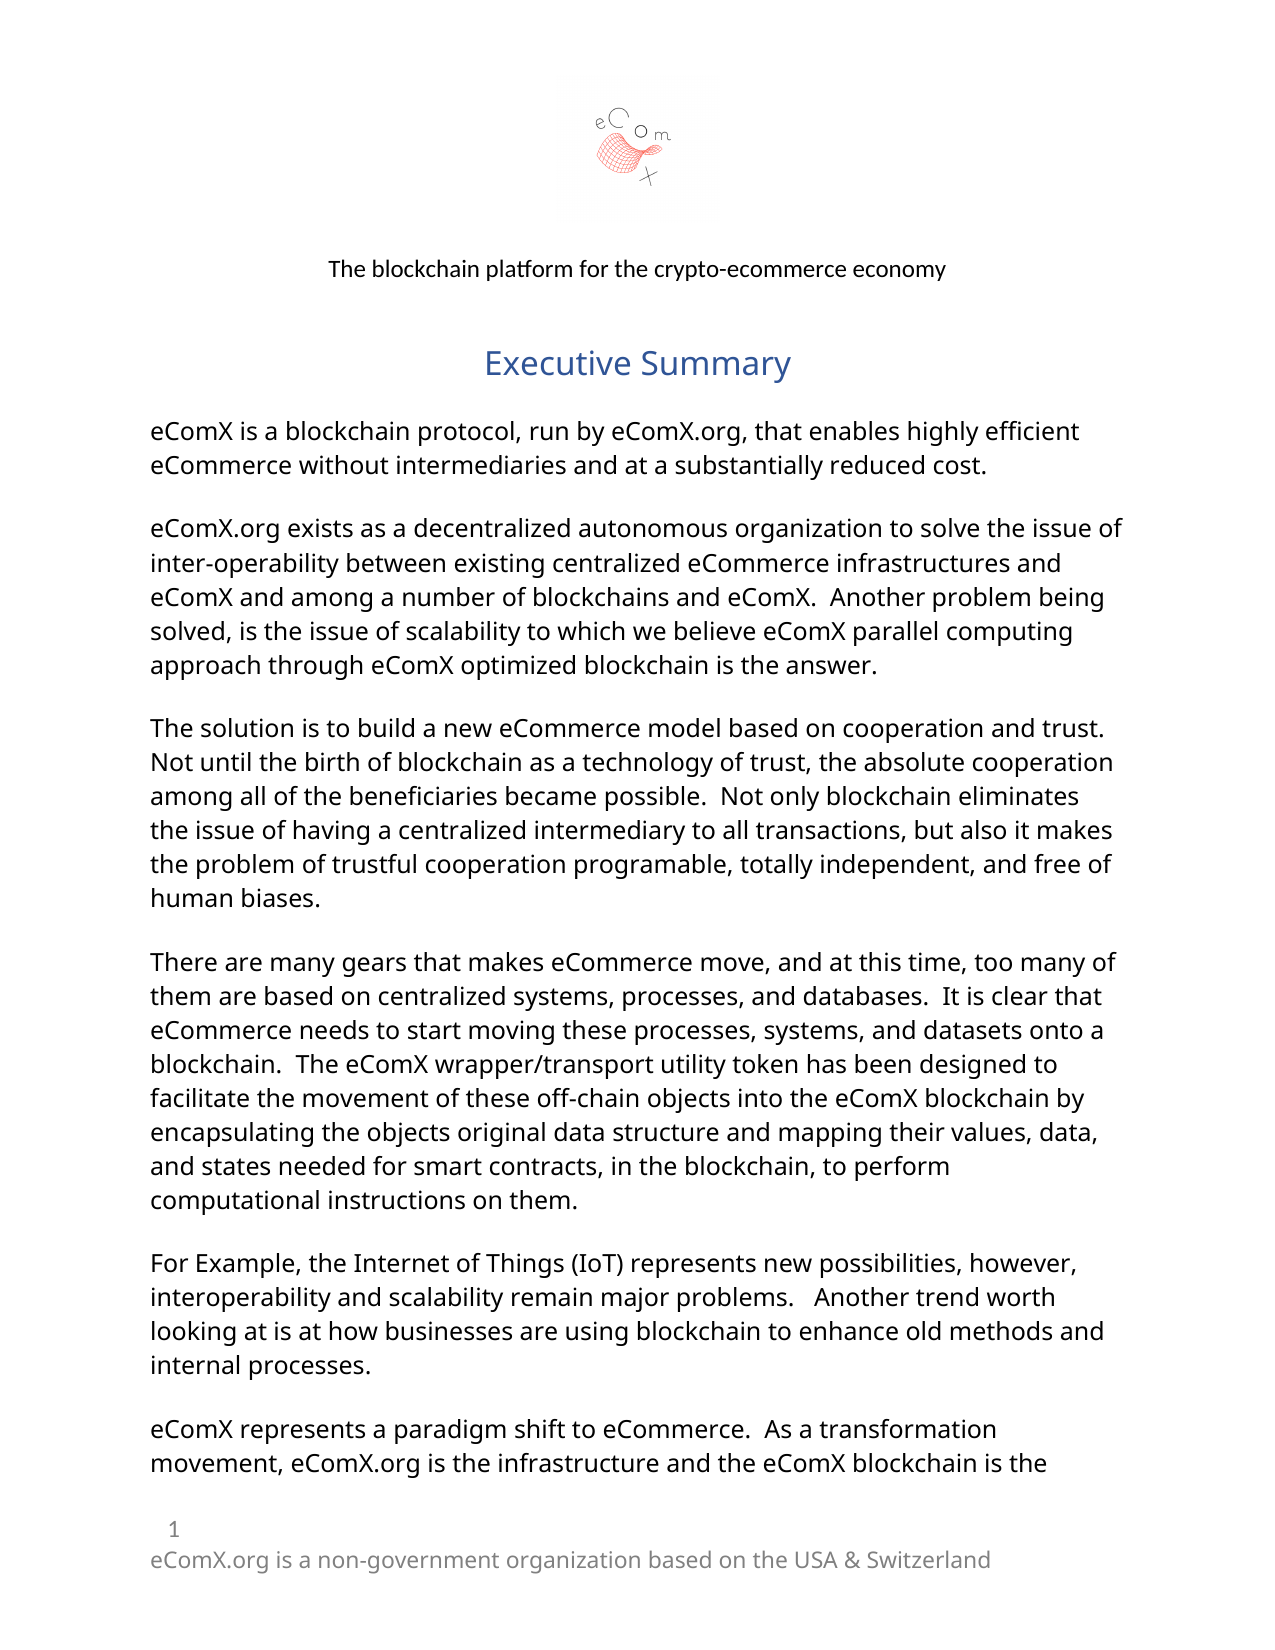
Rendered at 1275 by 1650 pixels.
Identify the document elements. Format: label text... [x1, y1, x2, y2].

text For Example, the Internet of Things (IoT) represents new possibilities, however, interoperability and scalability remain major problems. Another trend worth looking at is at how businesses are using blockchain to enhance old methods and internal processes. [150, 1246, 1125, 1382]
picture [555, 75, 720, 223]
text eComX.org exists as a decentralized autonomous organization to solve the issue of inter-operability between existing centralized eCommerce infrastructures and eComX and among a number of blockchains and eComX. Another problem being solved, is the issue of scalability to which we believe eComX parallel computing approach through eComX optimized blockchain is the answer. [150, 511, 1125, 681]
text eComX is a blockchain protocol, run by eComX.org, that enables highly efficient eCommerce without intermediaries and at a substantially reduced cost. [150, 414, 1125, 482]
subtitle Executive Summary [150, 339, 1125, 385]
text There are many gears that makes eCommerce move, and at this time, too many of them are based on centralized systems, processes, and databases. It is clear that eCommerce needs to start moving these processes, systems, and datasets onto a blockchain. The eComX wrapper/transport utility token has been designed to facilitate the movement of these off-chain objects into the eComX blockchain by encapsulating the objects original data structure and mapping their values, data, and states needed for smart contracts, in the blockchain, to perform computational instructions on them. [150, 944, 1125, 1217]
text The solution is to build a new eCommerce model based on cooperation and trust. Not until the birth of blockchain as a technology of trust, the absolute cooperation among all of the beneficiaries became possible. Not only blockchain eliminates the issue of having a centralized intermediary to all transactions, but also it makes the problem of trustful cooperation programable, totally independent, and free of human biases. [150, 711, 1125, 915]
